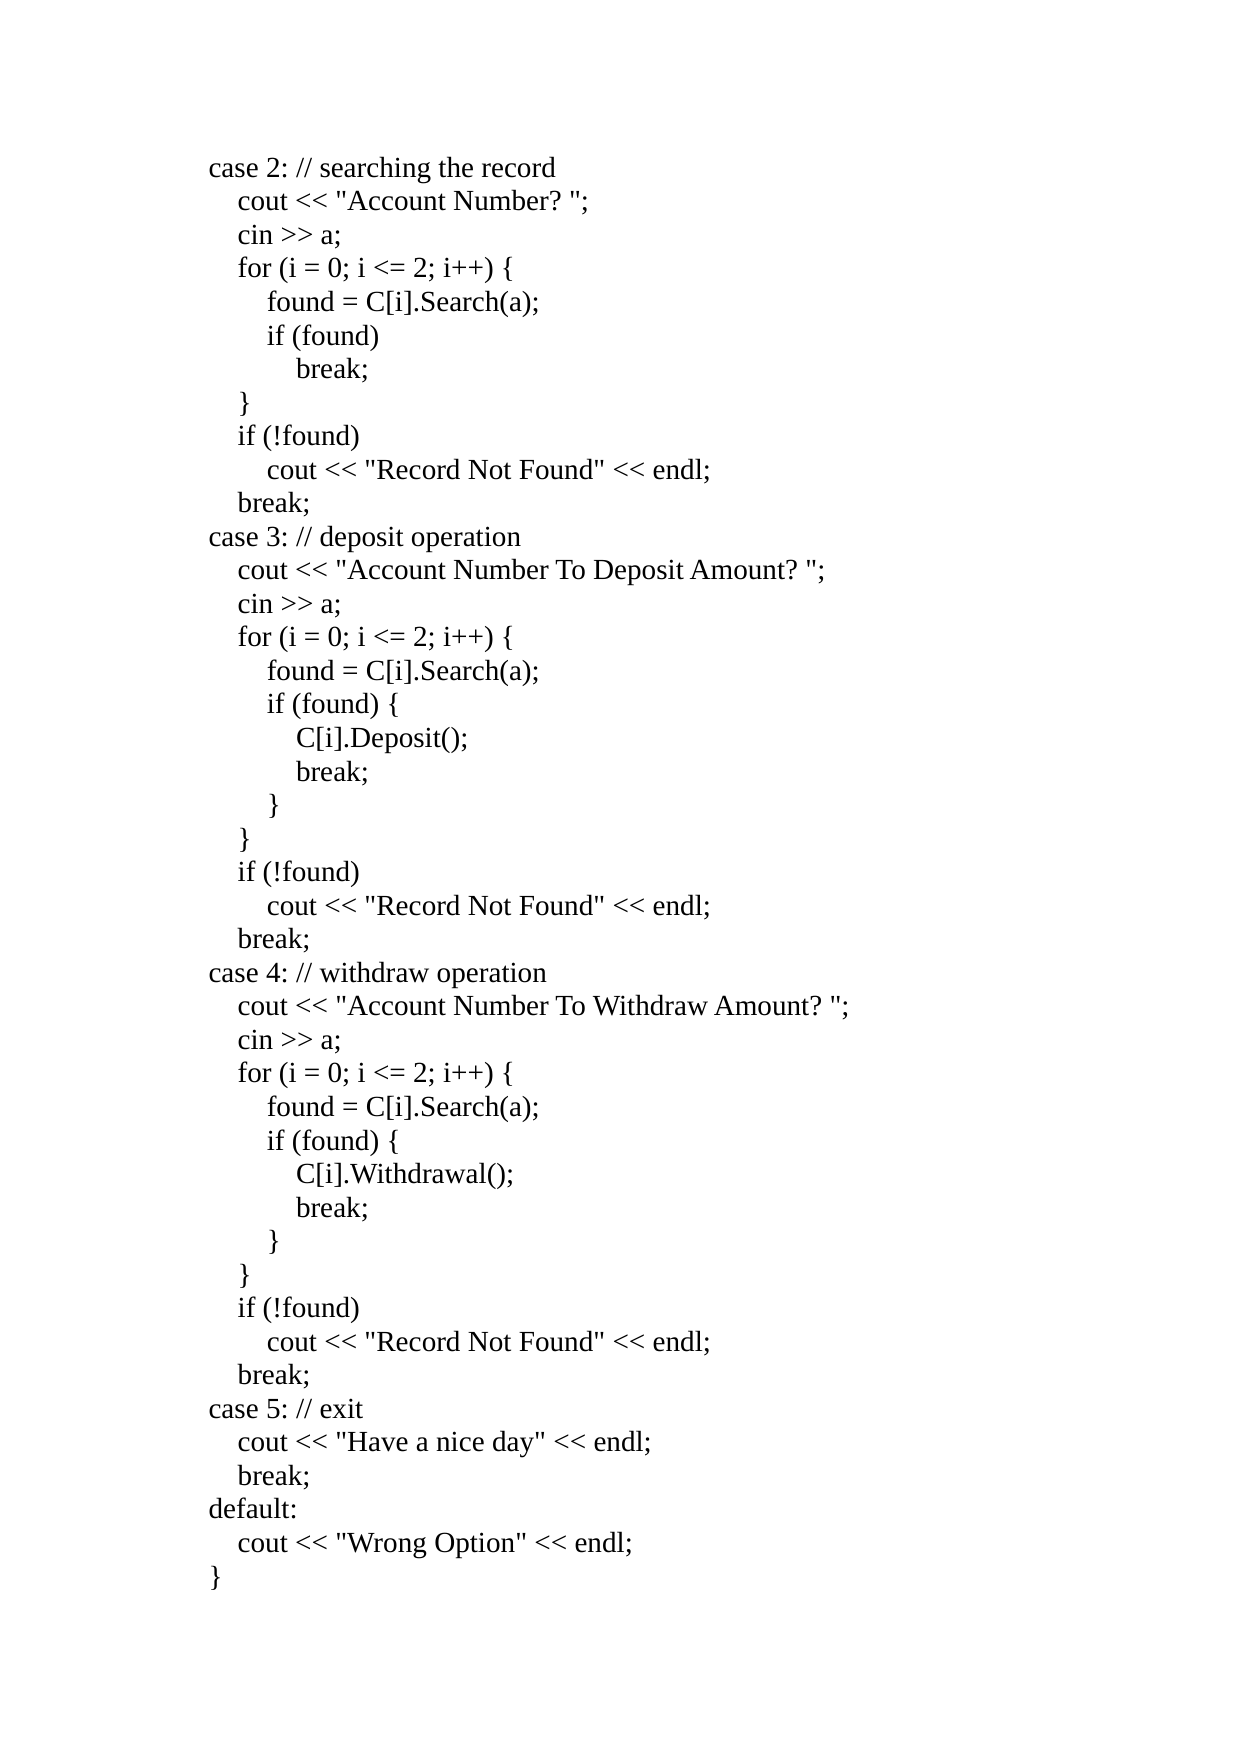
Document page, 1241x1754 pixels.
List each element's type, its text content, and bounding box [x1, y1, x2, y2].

text found = C[i].Search(a); [150, 1089, 1090, 1123]
text C[i].Withdrawal(); [150, 1156, 1090, 1190]
text cout << "Account Number To Withdraw Amount? "; [150, 988, 1090, 1022]
text } [150, 1559, 1090, 1592]
text if (found) [150, 318, 1090, 351]
text for (i = 0; i <= 2; i++) { [150, 1056, 1090, 1089]
text if (found) { [150, 687, 1090, 720]
text } [150, 1257, 1090, 1290]
text cout << "Have a nice day" << endl; [150, 1424, 1090, 1458]
text found = C[i].Search(a); [150, 284, 1090, 318]
text cout << "Record Not Found" << endl; [150, 452, 1090, 485]
text case 3: // deposit operation [150, 519, 1090, 552]
text cin >> a; [150, 1022, 1090, 1056]
text cout << "Record Not Found" << endl; [150, 888, 1090, 921]
text } [150, 821, 1090, 854]
text break; [150, 1458, 1090, 1492]
text } [150, 1223, 1090, 1257]
text found = C[i].Search(a); [150, 653, 1090, 687]
text case 4: // withdraw operation [150, 955, 1090, 988]
text if (!found) [150, 1290, 1090, 1324]
text break; [150, 1357, 1090, 1391]
text case 2: // searching the record [150, 150, 1090, 183]
text C[i].Deposit(); [150, 720, 1090, 754]
text cin >> a; [150, 217, 1090, 251]
text cin >> a; [150, 586, 1090, 619]
text break; [150, 754, 1090, 787]
text cout << "Account Number? "; [150, 183, 1090, 217]
text cout << "Record Not Found" << endl; [150, 1324, 1090, 1357]
text case 5: // exit [150, 1391, 1090, 1424]
text break; [150, 1190, 1090, 1223]
text break; [150, 485, 1090, 519]
text if (found) { [150, 1123, 1090, 1156]
text default: [150, 1492, 1090, 1525]
text cout << "Account Number To Deposit Amount? "; [150, 552, 1090, 586]
text cout << "Wrong Option" << endl; [150, 1525, 1090, 1559]
text for (i = 0; i <= 2; i++) { [150, 619, 1090, 653]
text break; [150, 351, 1090, 385]
text } [150, 787, 1090, 821]
text break; [150, 921, 1090, 955]
text if (!found) [150, 854, 1090, 888]
text } [150, 385, 1090, 418]
text for (i = 0; i <= 2; i++) { [150, 251, 1090, 284]
text if (!found) [150, 418, 1090, 452]
